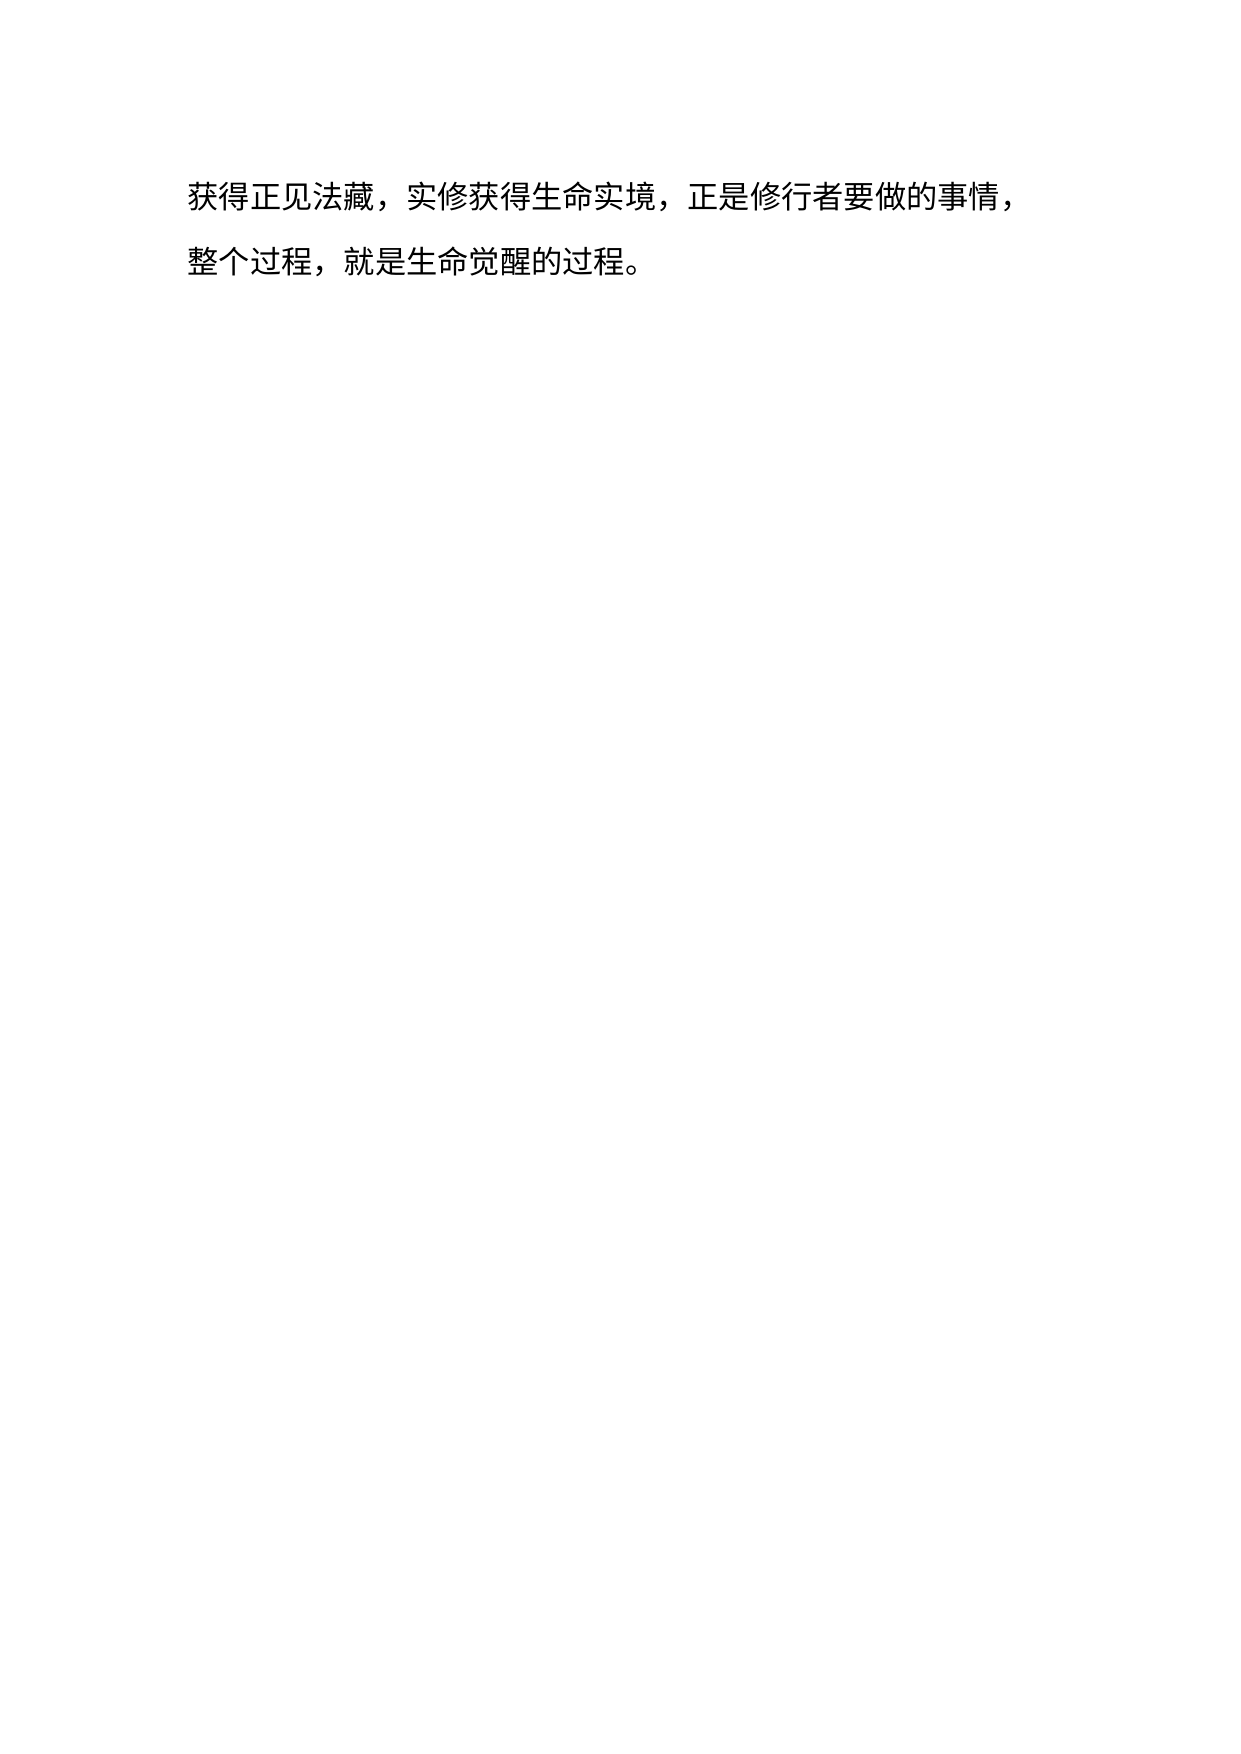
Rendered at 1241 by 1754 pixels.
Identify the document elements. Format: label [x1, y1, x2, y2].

text [187, 162, 1053, 292]
